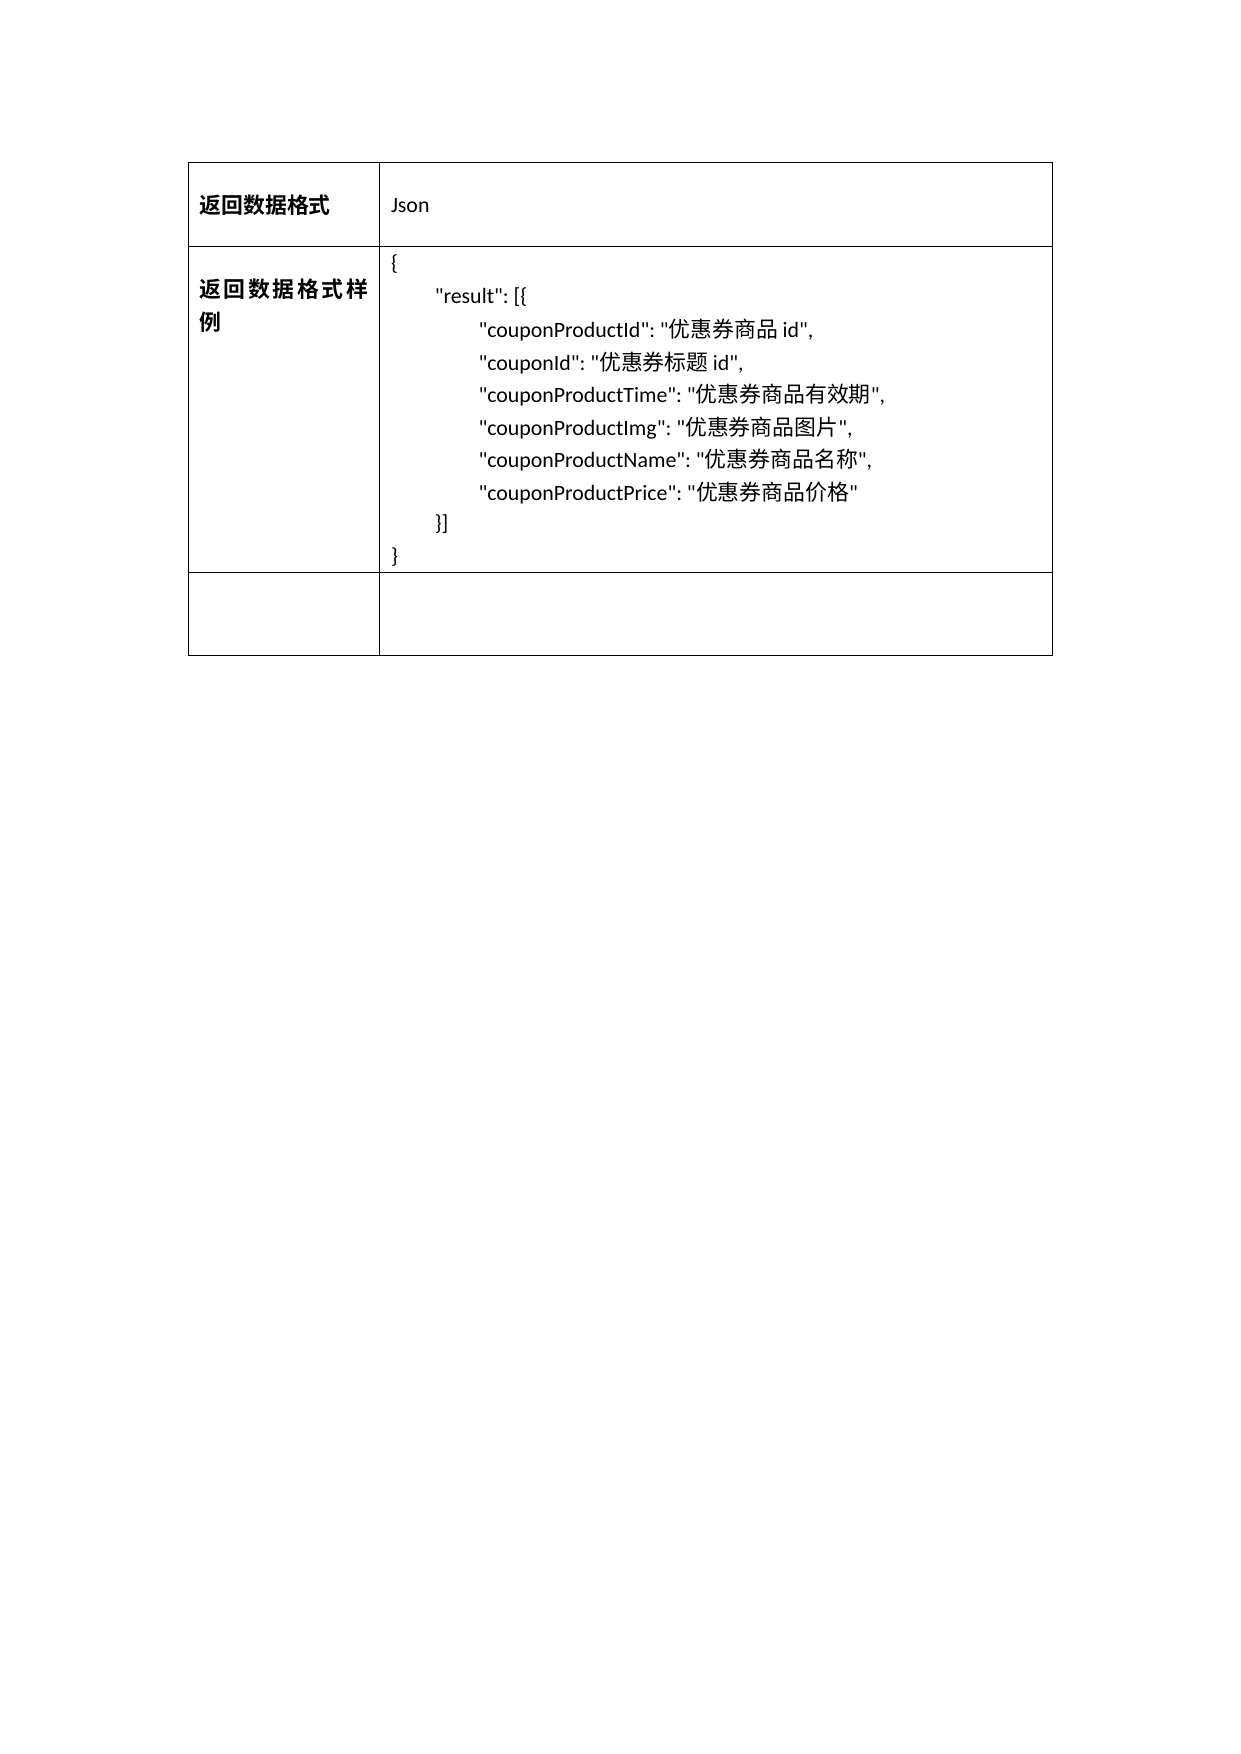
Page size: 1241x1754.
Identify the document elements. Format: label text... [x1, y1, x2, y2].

table_cell 返回数据格式 [189, 163, 379, 246]
table_cell [189, 573, 379, 655]
table_cell { "result": [{ "couponProductId": "优惠券商品id", "couponId": "优惠券标题id", "couponProductTime": "优惠券商品有效期", "couponProductImg": "优惠券商品图片", "couponProductName": "优惠券商品名称", "couponProductPrice": "优惠券商品价格" }] } [380, 247, 1052, 572]
table_cell Json [380, 163, 1052, 246]
table_cell [380, 573, 1052, 655]
table_cell 返回数据格式样例 [189, 247, 379, 572]
